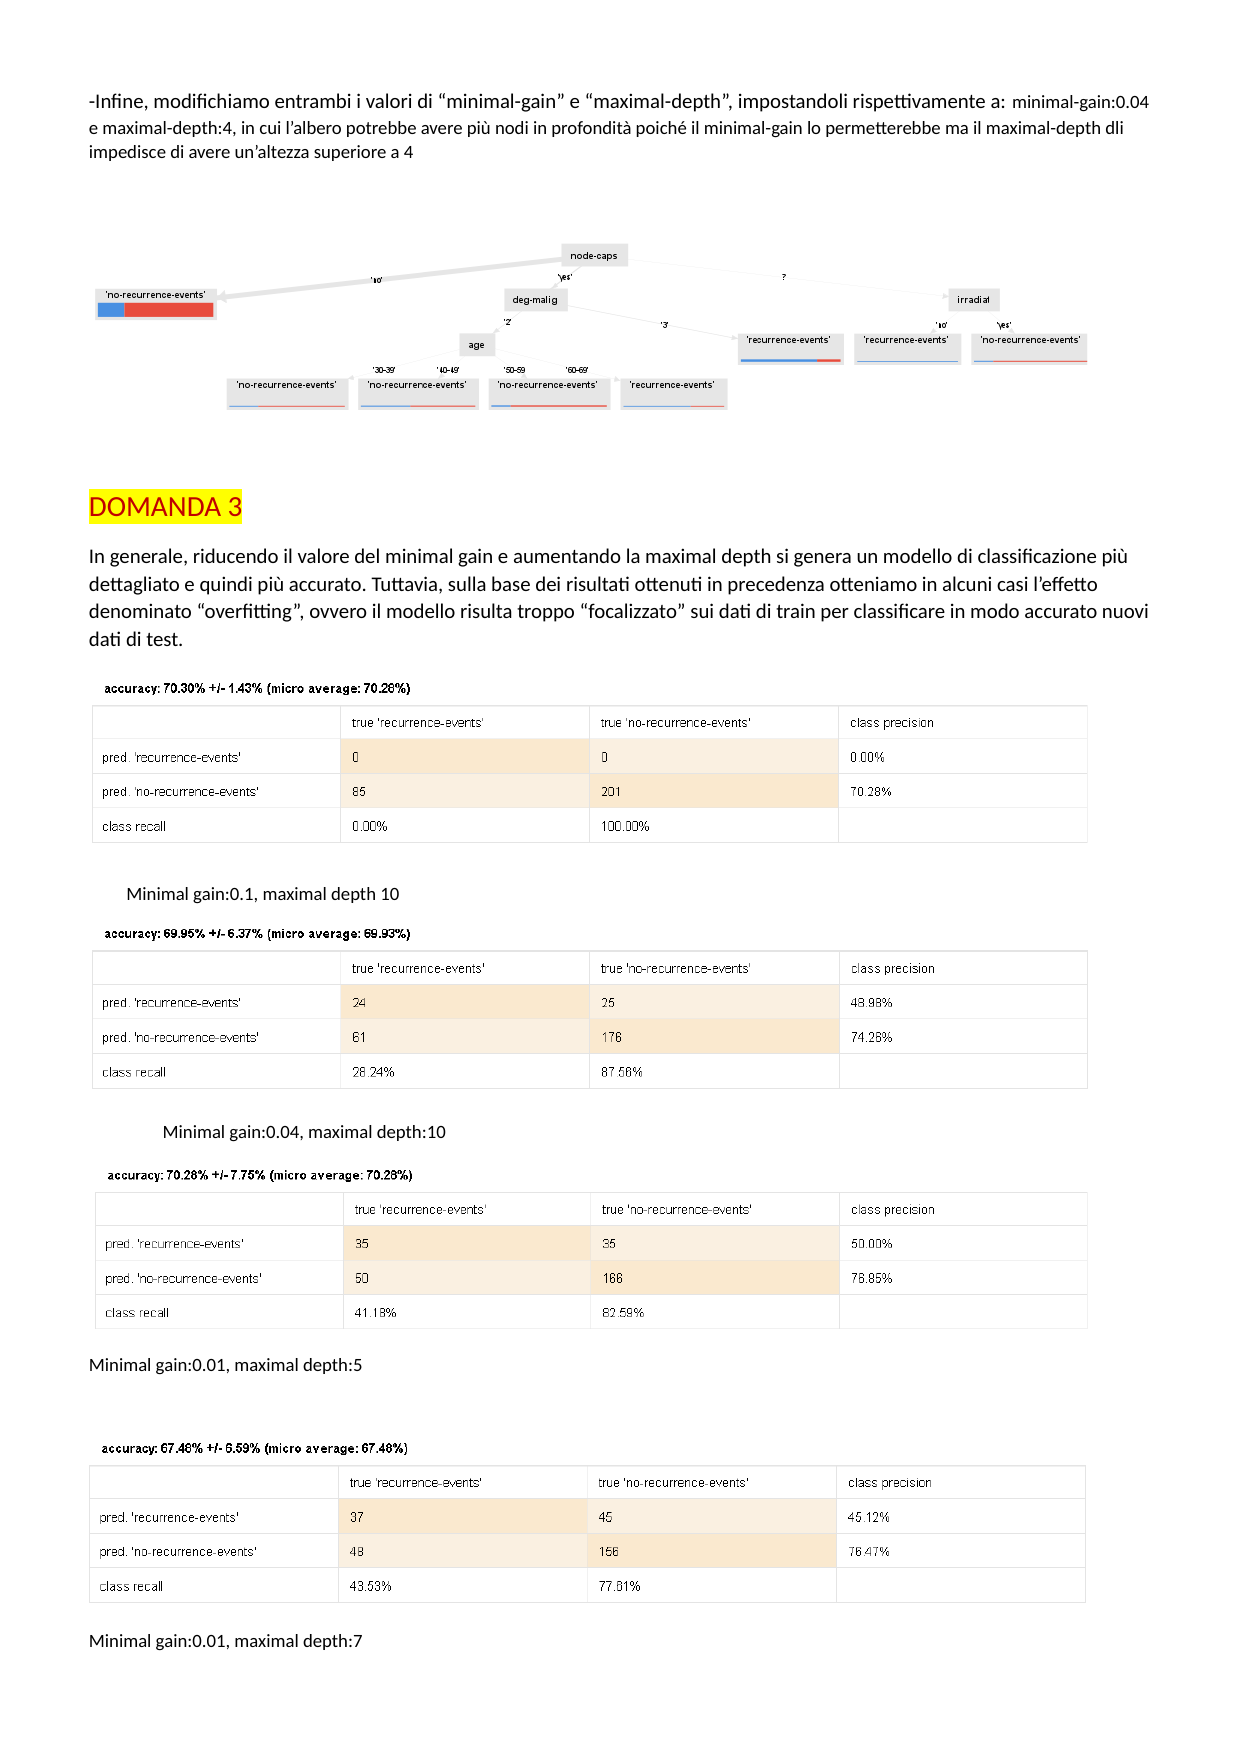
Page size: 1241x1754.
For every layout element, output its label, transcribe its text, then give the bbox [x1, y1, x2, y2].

picture [88, 669, 1093, 864]
text Minimal gain:0.01, maximal depth:7 [89, 1629, 1152, 1652]
picture [88, 1161, 1093, 1335]
text DOMANDA 3 [89, 488, 1152, 524]
text Minimal gain:0.04, maximal depth:10 [89, 1120, 1152, 1143]
picture [88, 1435, 1093, 1610]
picture [88, 223, 1093, 426]
picture [88, 923, 1093, 1102]
text -Infine, modifichiamo entrambi i valori di “minimal-gain” e “maximal-depth”, impostandoli rispettivamente a: minimal-gain:0.04 e maximal-depth:4, in cui l’albero potrebbe avere più nodi in profondità poiché il minimal-gain lo permetterebbe ma il maximal-depth dli impedisce di avere un’altezza superiore a 4 [89, 89, 1152, 163]
text Minimal gain:0.1, maximal depth 10 [126, 883, 1152, 906]
text In generale, riducendo il valore del minimal gain e aumentando la maximal depth si genera un modello di classificazione più dettagliato e quindi più accurato. Tuttavia, sulla base dei risultati ottenuti in precedenza otteniamo in alcuni casi l’effetto denominato “overfitting”, ovvero il modello risulta troppo “focalizzato” sui dati di train per classificare in modo accurato nuovi dati di test. [89, 543, 1152, 651]
text Minimal gain:0.01, maximal depth:5 [89, 1353, 1152, 1376]
